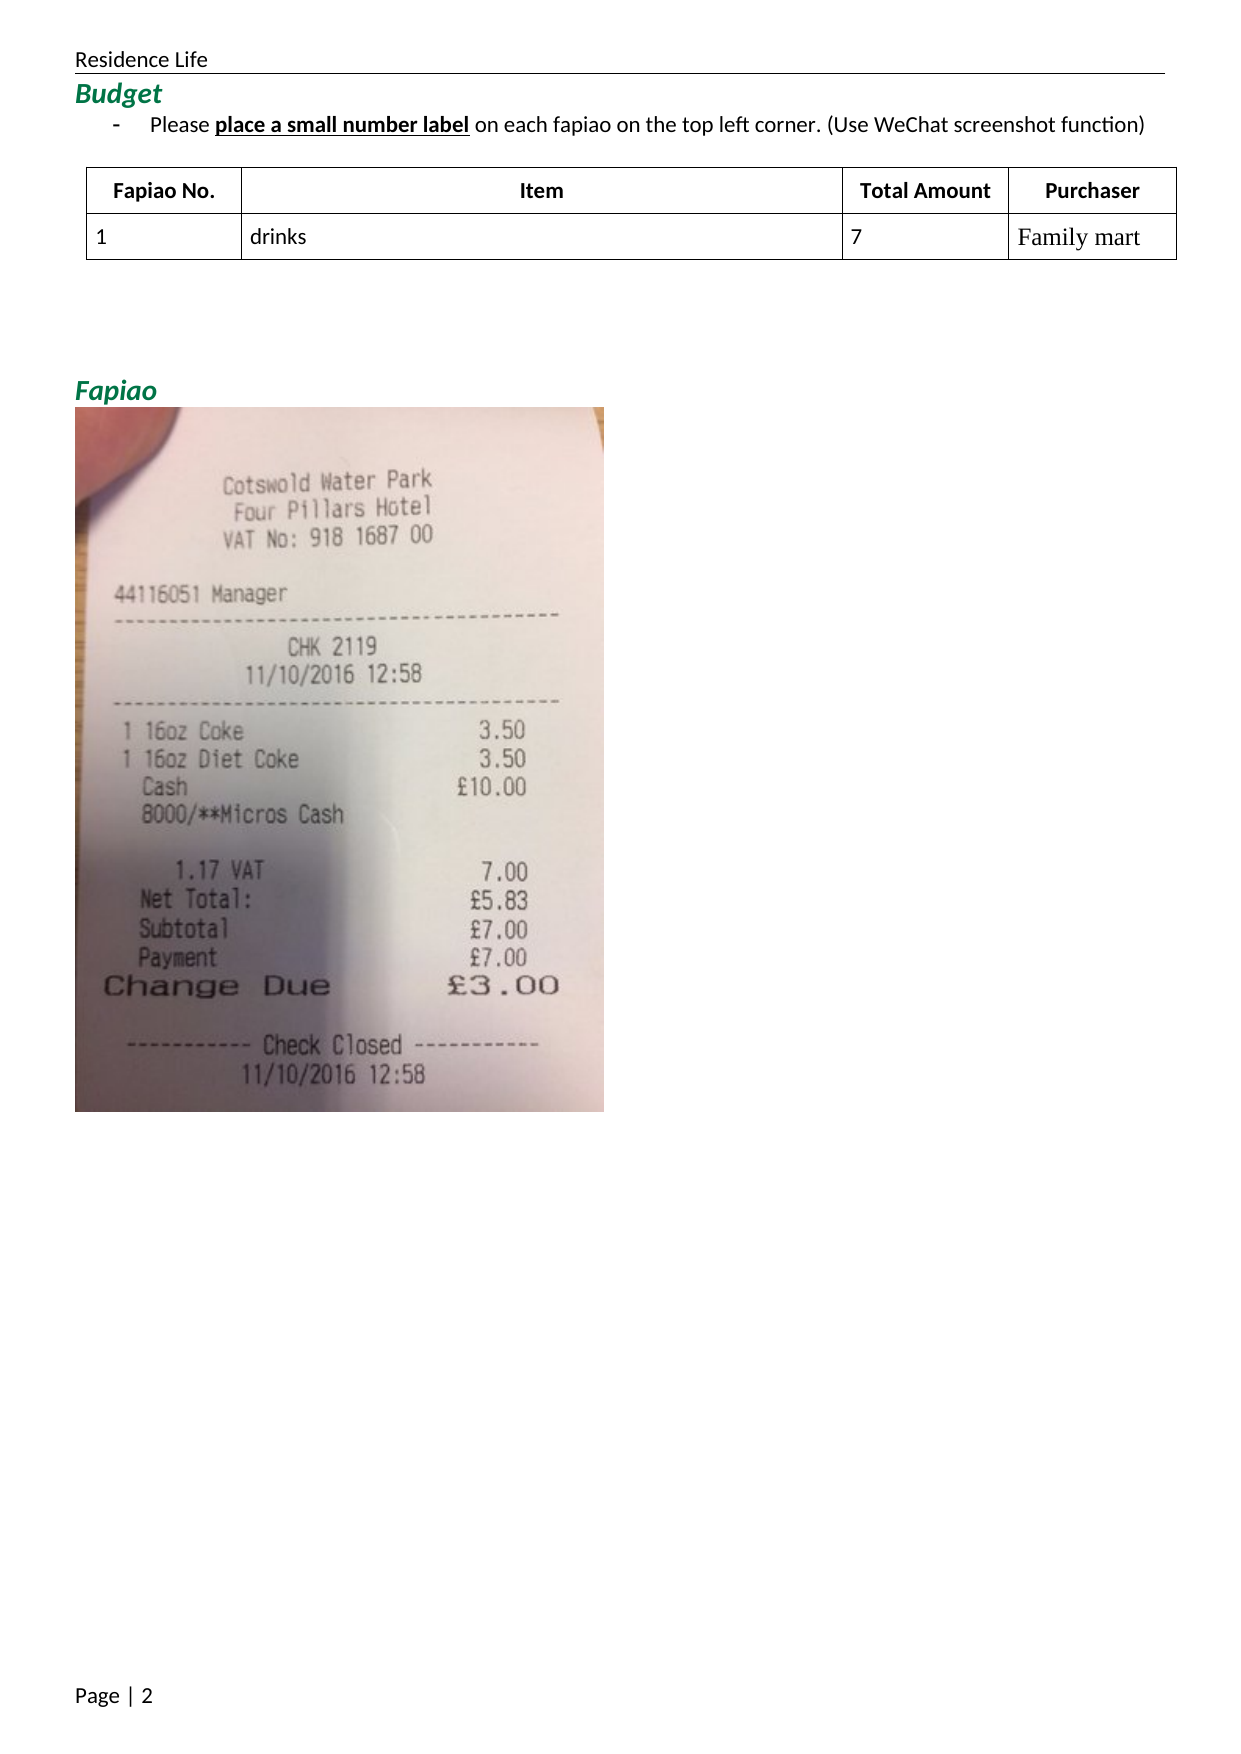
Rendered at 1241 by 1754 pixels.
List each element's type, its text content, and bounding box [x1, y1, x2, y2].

table_cell Family mart [1009, 214, 1176, 259]
table_cell drinks [242, 214, 842, 259]
text Budget [75, 75, 1165, 111]
table_header Fapiao No. [87, 168, 241, 212]
table_cell 7 [843, 214, 1008, 259]
list Please place a small number label on each fapiao on the top left corner. (Use WeChat screenshot function) [112, 111, 1165, 139]
table_cell 1 [87, 214, 241, 259]
table_header Purchaser [1009, 168, 1176, 212]
table_header Total Amount [843, 168, 1008, 212]
table_header Item [242, 168, 842, 212]
picture [75, 407, 604, 1112]
text Fapiao [75, 372, 1165, 408]
